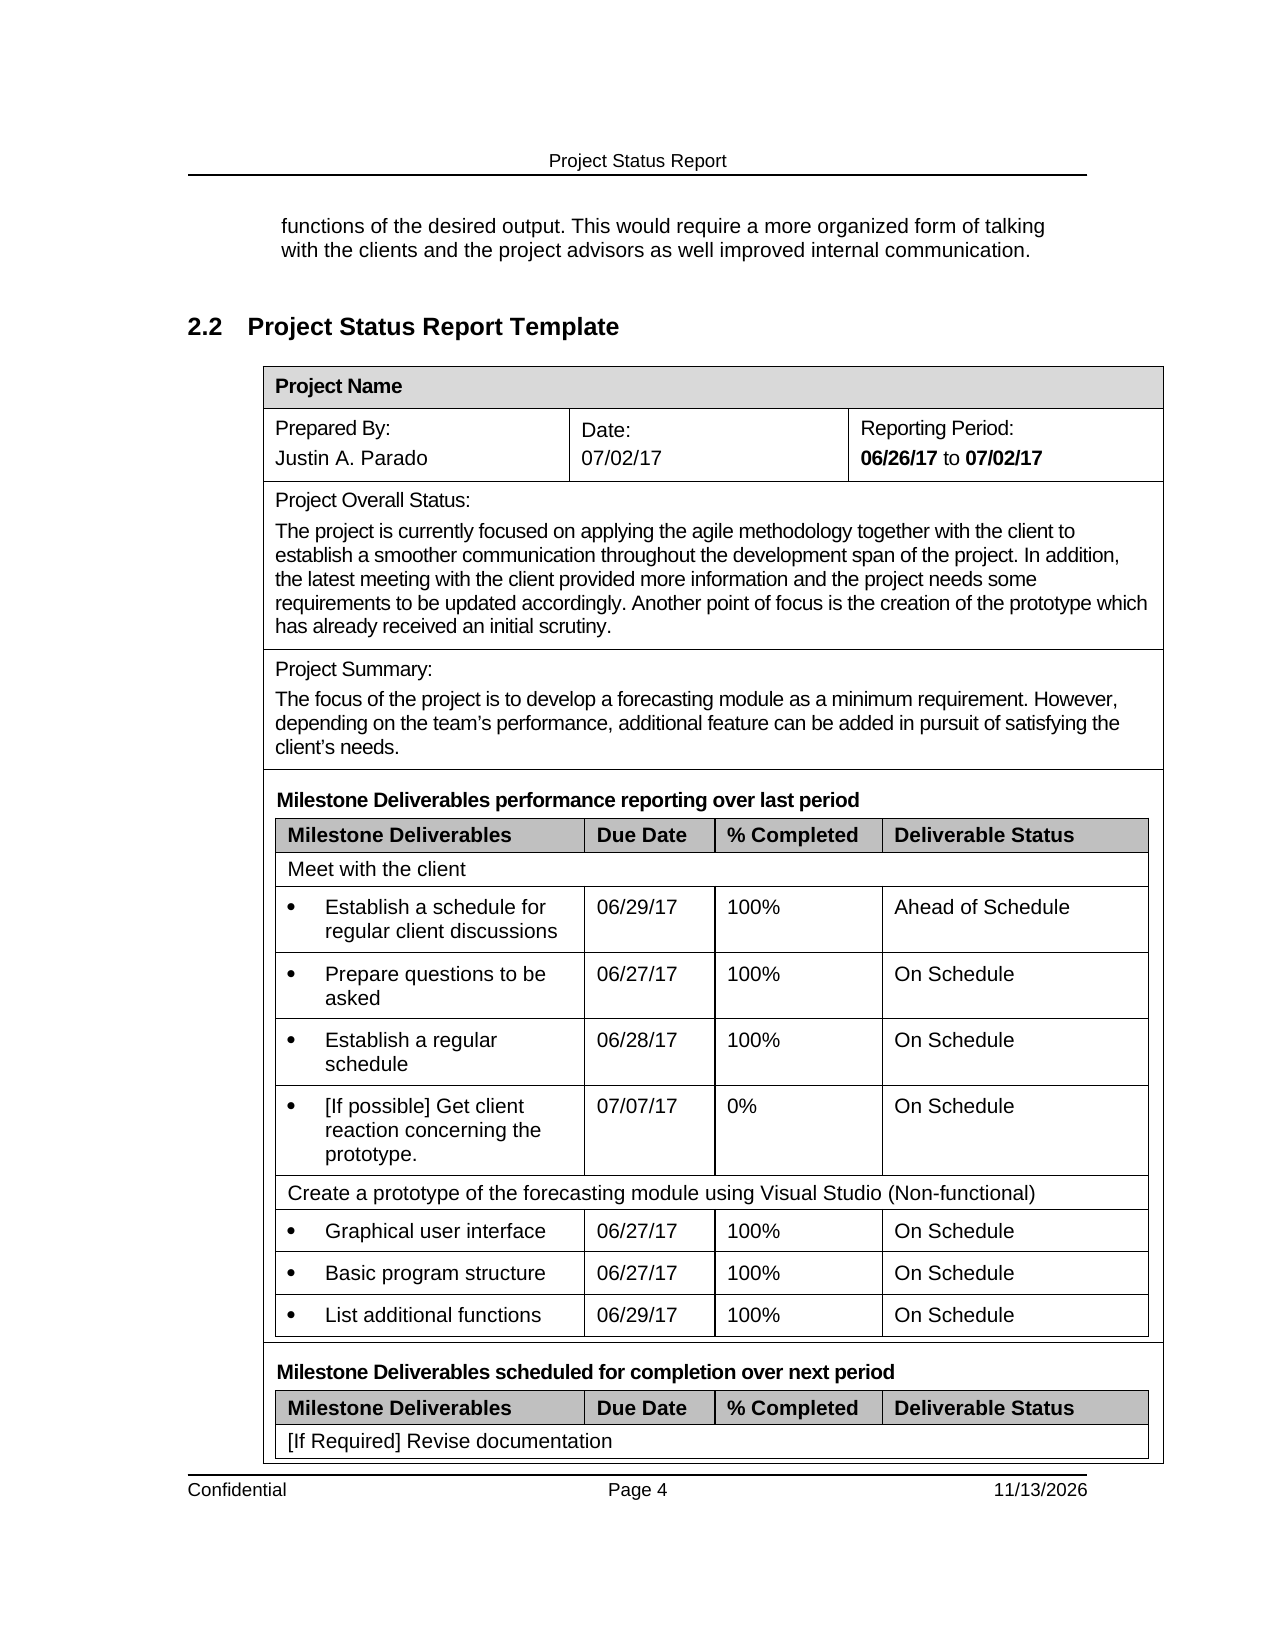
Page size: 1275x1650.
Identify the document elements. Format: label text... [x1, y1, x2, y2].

table_cell Prepared By: Justin A. Parado [264, 409, 569, 481]
table_cell Reporting Period: 06/26/17 to 07/02/17 [849, 409, 1163, 481]
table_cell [264, 1343, 1163, 1463]
table_cell Milestone Deliverables performance reporting over last period [264, 770, 1163, 1342]
subtitle Project Status Report Template [187, 312, 1087, 341]
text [249, 214, 1087, 262]
table_cell Project Overall Status: The project is currently focused on applying the agile methodology together with the client to establish a smoother communication throughout the development span of the project. In addition, the latest meeting with the client provided more information and the project needs some requirements to be updated accordingly. Another point of focus is the creation of the prototype which has already received an initial scrutiny. [264, 482, 1163, 649]
table_header Project Name [264, 367, 1163, 408]
table_cell Project Summary: The focus of the project is to develop a forecasting module as a minimum requirement. However, depending on the team’s performance, additional feature can be added in pursuit of satisfying the client’s needs. [264, 650, 1163, 769]
table_cell Date: 07/02/17 [570, 409, 848, 481]
